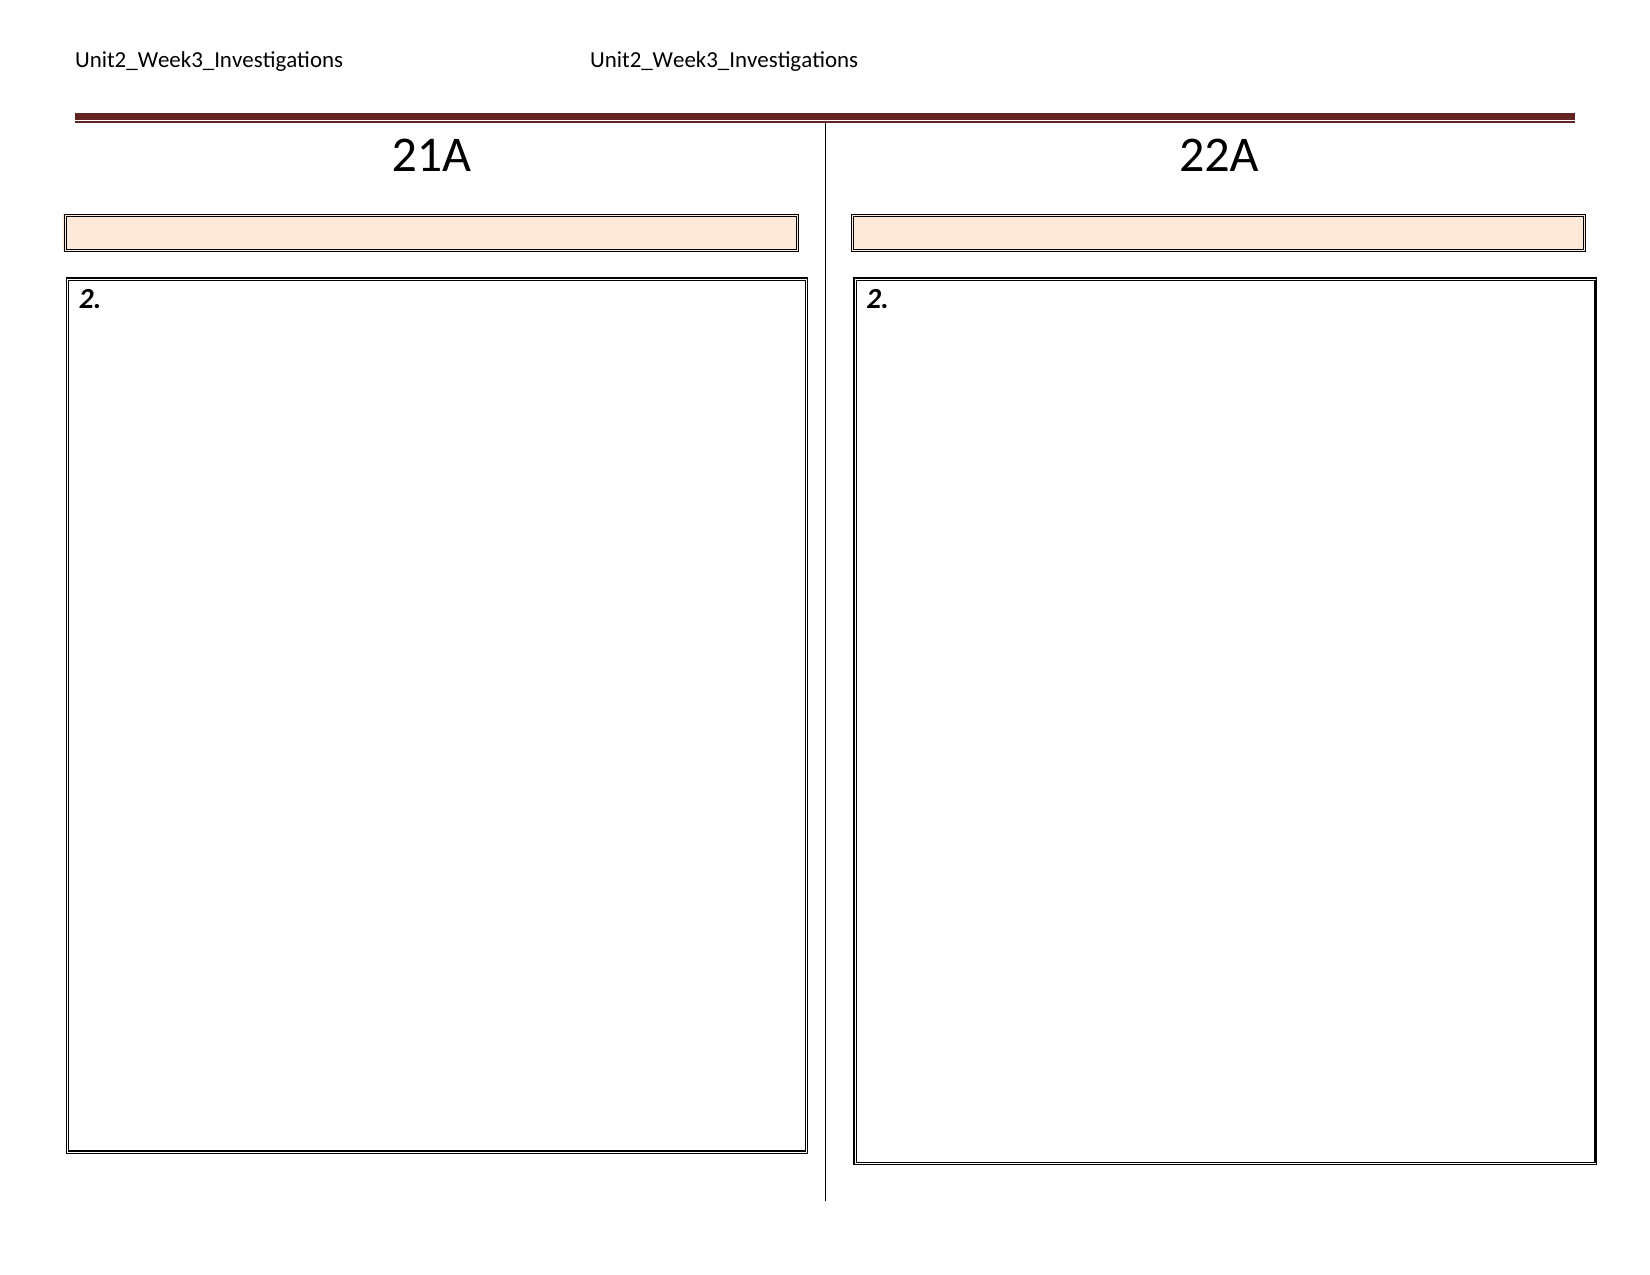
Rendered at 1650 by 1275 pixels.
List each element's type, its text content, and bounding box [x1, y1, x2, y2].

table_header [69, 281, 805, 1150]
text 22A [862, 123, 1575, 184]
text 21A [75, 123, 787, 184]
table_header [857, 281, 1594, 1161]
